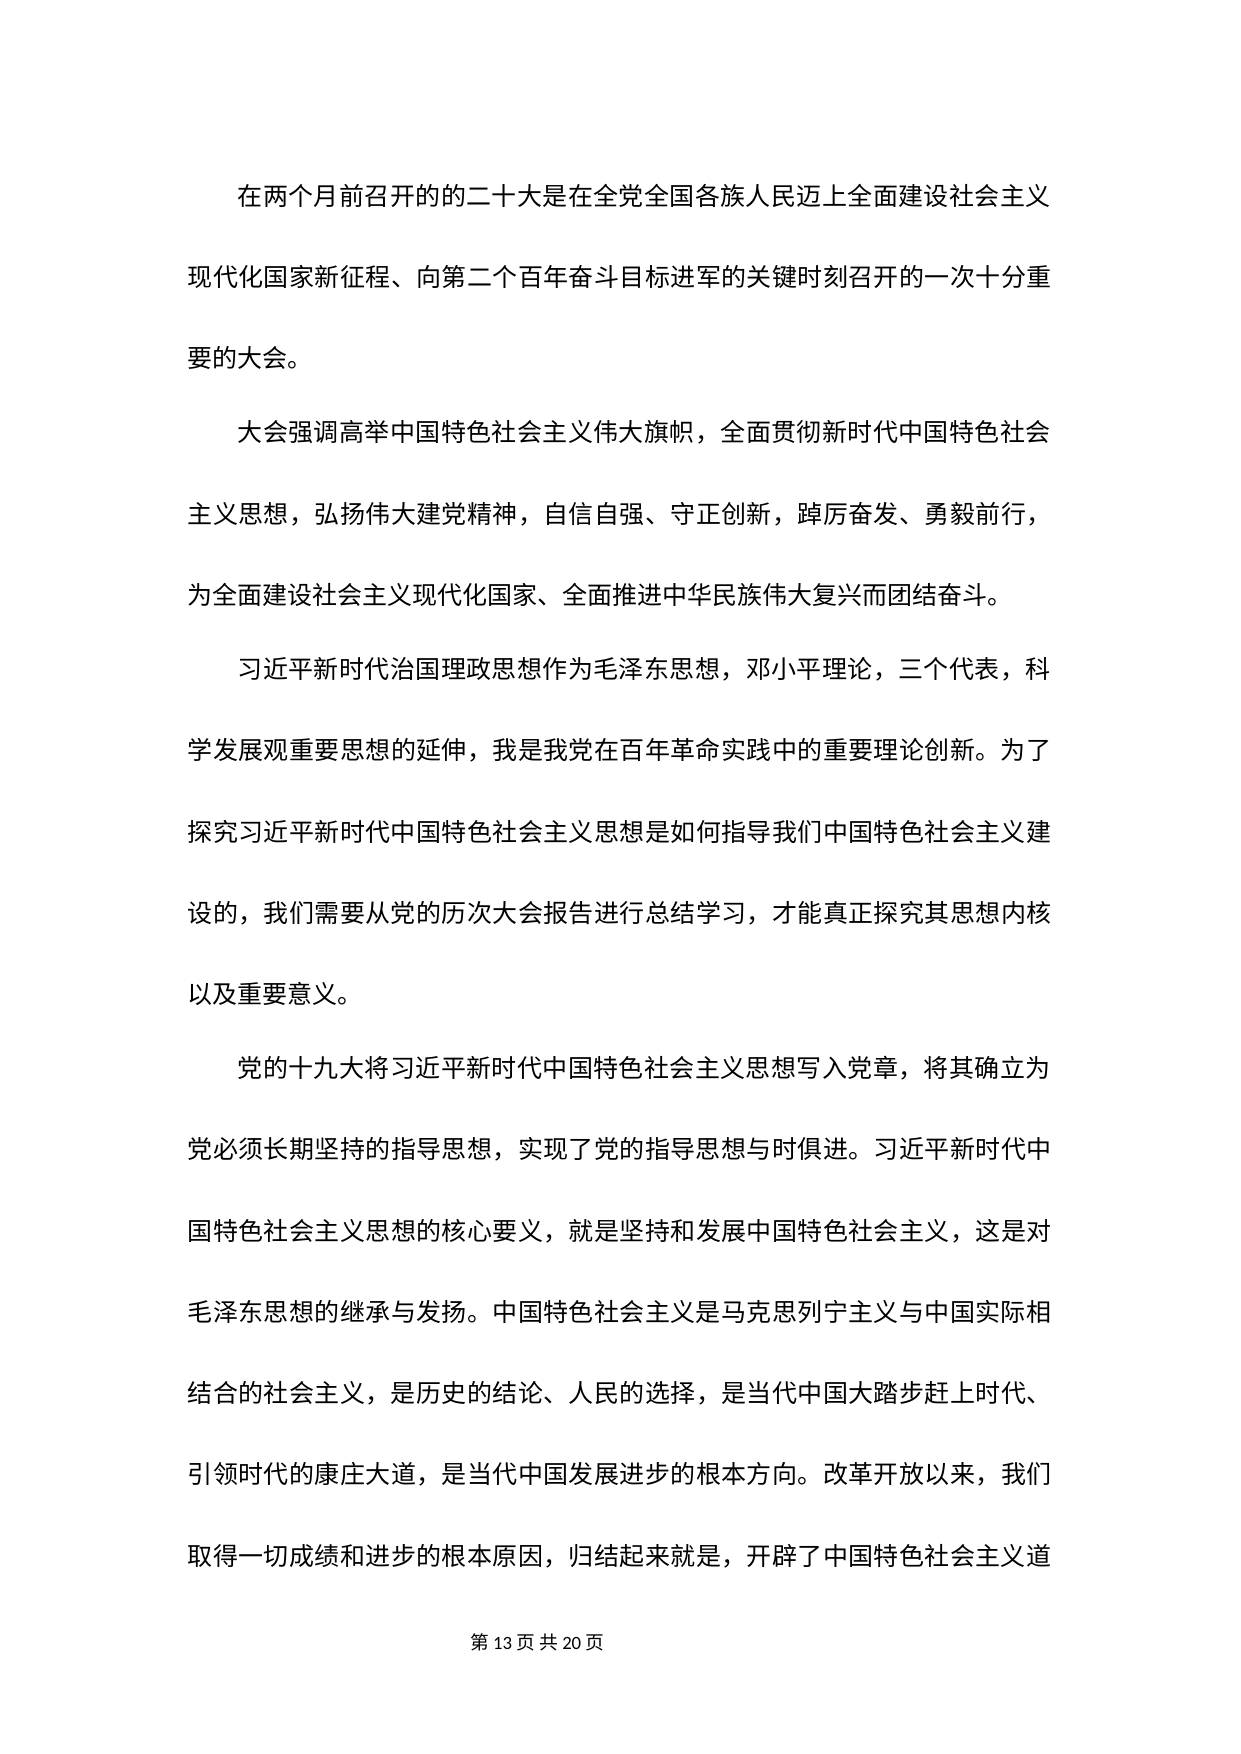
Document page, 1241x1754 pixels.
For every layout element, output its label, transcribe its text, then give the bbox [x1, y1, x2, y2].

text 大会强调高举中国特色社会主义伟大旗帜，全面贯彻新时代中国特色社会主义思想，弘扬伟大建党精神，自信自强、守正创新，踔厉奋发、勇毅前行，为全面建设社会主义现代化国家、全面推进中华民族伟大复兴而团结奋斗。 [187, 398, 1053, 626]
text 在两个月前召开的的二十大是在全党全国各族人民迈上全面建设社会主义现代化国家新征程、向第二个百年奋斗目标进军的关键时刻召开的一次十分重要的大会。 [187, 162, 1053, 389]
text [187, 1034, 1053, 1587]
text 习近平新时代治国理政思想作为毛泽东思想，邓小平理论，三个代表，科学发展观重要思想的延伸，我是我党在百年革命实践中的重要理论创新。为了探究习近平新时代中国特色社会主义思想是如何指导我们中国特色社会主义建设的，我们需要从党的历次大会报告进行总结学习，才能真正探究其思想内核以及重要意义。 [187, 635, 1053, 1025]
